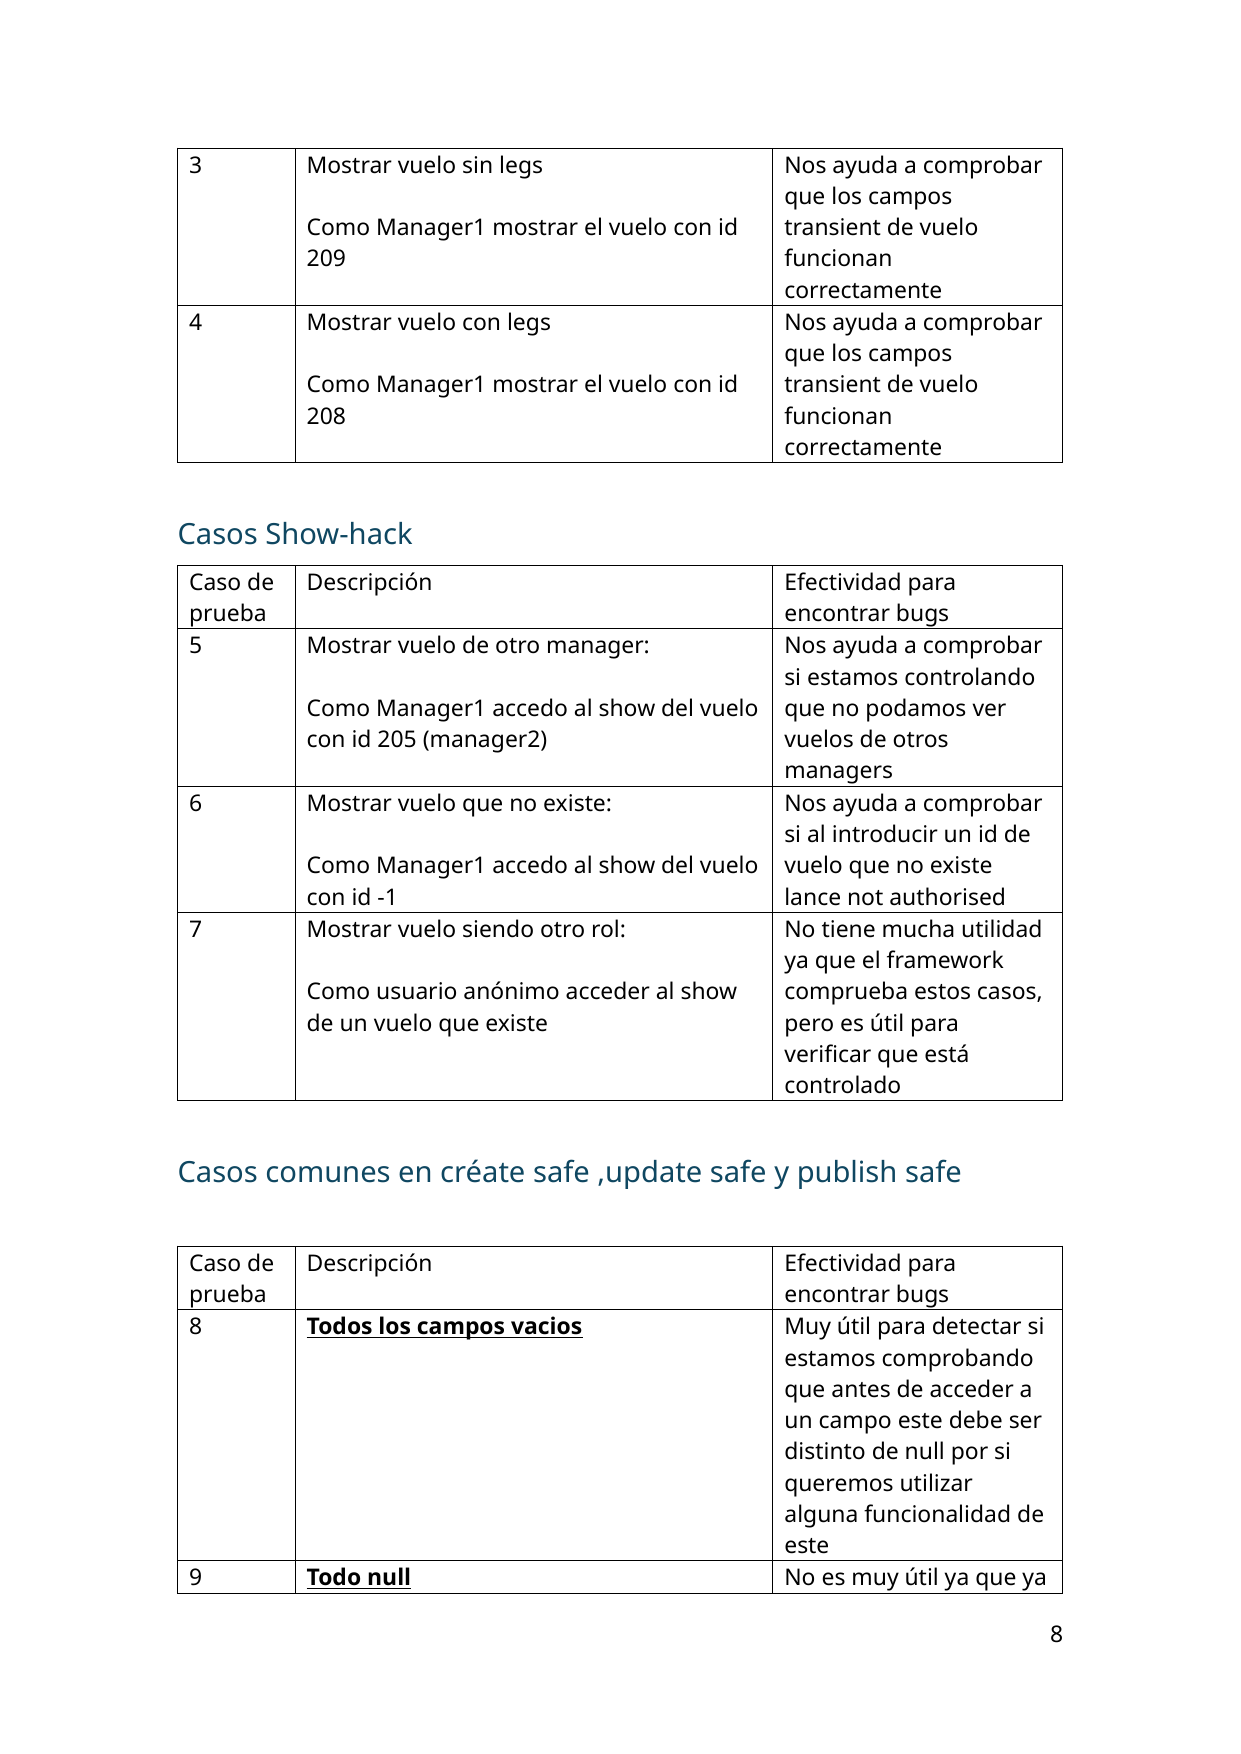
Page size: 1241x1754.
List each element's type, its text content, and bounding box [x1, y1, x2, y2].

table_cell Nos ayuda a comprobar que los campos transient de vuelo funcionan correctamente [773, 149, 1062, 305]
table_cell 7 [178, 913, 295, 1100]
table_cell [773, 1561, 1062, 1592]
table_header Descripción [296, 566, 772, 628]
table_header Efectividad para encontrar bugs [773, 566, 1062, 628]
table_cell Nos ayuda a comprobar si estamos controlando que no podamos ver vuelos de otros managers [773, 629, 1062, 786]
table_cell Muy útil para detectar si estamos comprobando que antes de acceder a un campo este debe ser distinto de null por si queremos utilizar alguna funcionalidad de este [773, 1310, 1062, 1560]
table_header Caso de prueba [178, 1247, 295, 1309]
table_cell Mostrar vuelo sin legs Como Manager1 mostrar el vuelo con id 209 [296, 149, 772, 305]
table_header Caso de prueba [178, 566, 295, 628]
table_cell Nos ayuda a comprobar que los campos transient de vuelo funcionan correctamente [773, 306, 1062, 462]
table_cell Mostrar vuelo con legs Como Manager1 mostrar el vuelo con id 208 [296, 306, 772, 462]
table_cell 3 [178, 149, 295, 305]
subtitle Casos comunes en créate safe ,update safe y publish safe [177, 1152, 1063, 1234]
table_cell Mostrar vuelo que no existe: Como Manager1 accedo al show del vuelo con id -1 [296, 787, 772, 912]
table_cell Mostrar vuelo siendo otro rol: Como usuario anónimo acceder al show de un vuelo que existe [296, 913, 772, 1100]
table_cell No tiene mucha utilidad ya que el framework comprueba estos casos, pero es útil para verificar que está controlado [773, 913, 1062, 1100]
table_cell 8 [178, 1310, 295, 1560]
table_header Efectividad para encontrar bugs [773, 1247, 1062, 1309]
table_header Descripción [296, 1247, 772, 1309]
table_cell Mostrar vuelo de otro manager: Como Manager1 accedo al show del vuelo con id 205 (manager2) [296, 629, 772, 786]
subtitle Casos Show-hack [177, 514, 1063, 553]
table_cell Todos los campos vacios [296, 1310, 772, 1560]
table_cell Nos ayuda a comprobar si al introducir un id de vuelo que no existe lance not authorised [773, 787, 1062, 912]
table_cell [296, 1561, 772, 1592]
table_cell 9 [178, 1561, 295, 1592]
table_cell 5 [178, 629, 295, 786]
table_cell 6 [178, 787, 295, 912]
table_cell 4 [178, 306, 295, 462]
